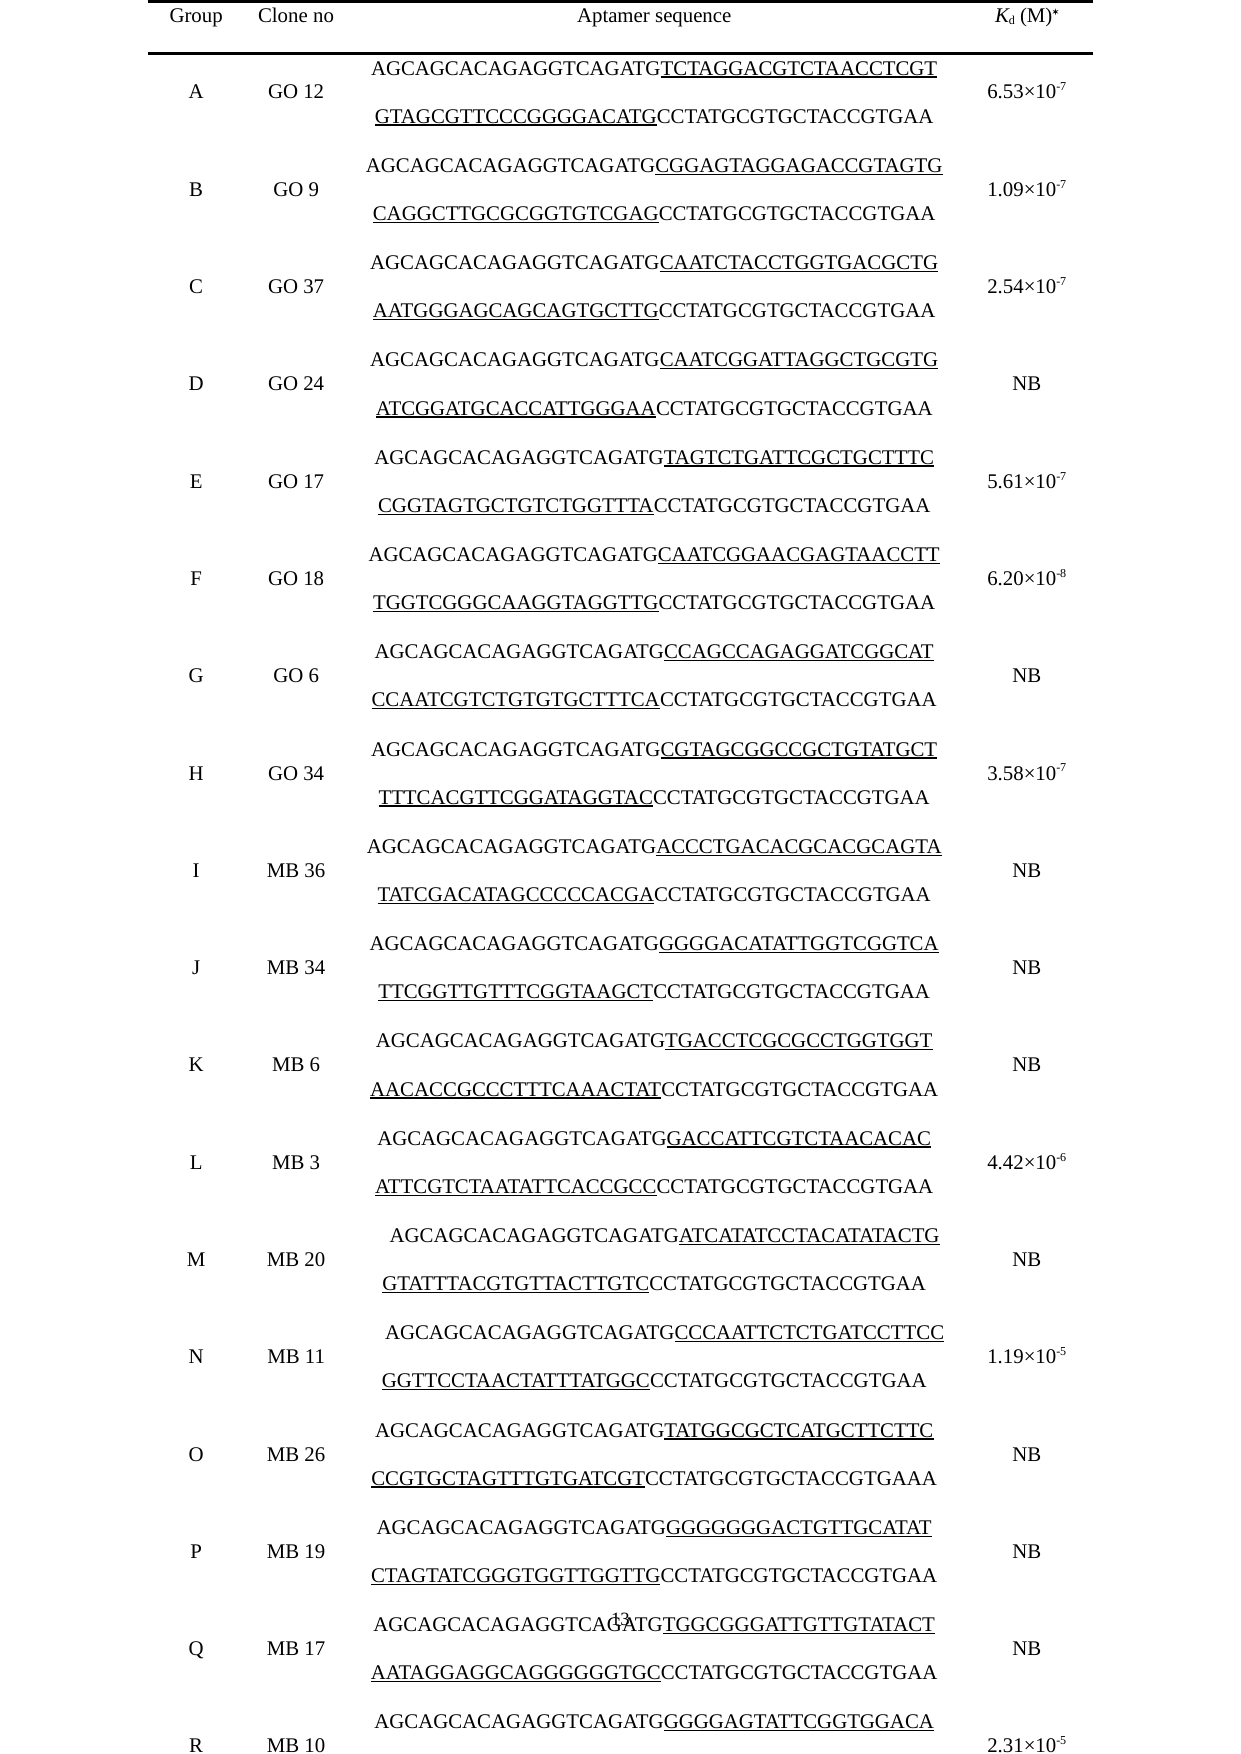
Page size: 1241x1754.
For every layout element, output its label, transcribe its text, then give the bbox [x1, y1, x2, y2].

table_cell NB [960, 1028, 1093, 1126]
table_cell AGCAGCACAGAGGTCAGATGTAGTCTGATTCGCTGCTTTC CGGTAGTGCTGTCTGGTTTACCTATGCGTGCTACCGTGAA [348, 445, 960, 542]
table_cell NB [960, 347, 1093, 444]
table_cell MB 34 [244, 931, 347, 1028]
table_cell AGCAGCACAGAGGTCAGATGGGGGACATATTGGTCGGTCA TTCGGTTGTTTCGGTAAGCTCCTATGCGTGCTACCGTGAA [348, 931, 960, 1028]
table_cell AGCAGCACAGAGGTCAGATGCGGAGTAGGAGACCGTAGTG CAGGCTTGCGCGGTGTCGAGCCTATGCGTGCTACCGTGAA [348, 153, 960, 250]
table_cell I [148, 834, 244, 931]
table_cell 1.19×10-5 [960, 1320, 1093, 1417]
table_cell GO 24 [244, 347, 347, 444]
table_cell NB [960, 1612, 1093, 1709]
table_header Kd (M) [960, 3, 1093, 52]
table_cell GO 12 [244, 55, 347, 153]
table_cell NB [960, 1515, 1093, 1612]
table_cell AGCAGCACAGAGGTCAGATGTCTAGGACGTCTAACCTCGT GTAGCGTTCCCGGGGACATGCCTATGCGTGCTACCGTGAA [348, 55, 960, 153]
table_cell 2.31×10-5 [960, 1709, 1093, 1754]
table_cell MB 19 [244, 1515, 347, 1612]
table_cell G [148, 639, 244, 736]
table_cell AGCAGCACAGAGGTCAGATGTGGCGGGATTGTTGTATACT AATAGGAGGCAGGGGGGTGCCCTATGCGTGCTACCGTGAA [348, 1612, 960, 1709]
table_cell O [148, 1418, 244, 1515]
table_cell 4.42×10-6 [960, 1126, 1093, 1223]
table_cell MB 20 [244, 1223, 347, 1320]
table_cell AGCAGCACAGAGGTCAGATGCCCAATTCTCTGATCCTTCC GGTTCCTAACTATTTATGGCCCTATGCGTGCTACCGTGAA [348, 1320, 960, 1417]
table_cell AGCAGCACAGAGGTCAGATGCGTAGCGGCCGCTGTATGCT TTTCACGTTCGGATAGGTACCCTATGCGTGCTACCGTGAA [348, 736, 960, 834]
table_cell NB [960, 931, 1093, 1028]
table_cell MB 3 [244, 1126, 347, 1223]
table_cell A [148, 55, 244, 153]
table_cell R [148, 1709, 244, 1754]
table_cell D [148, 347, 244, 444]
table_cell H [148, 736, 244, 834]
table_cell K [148, 1028, 244, 1126]
table_cell AGCAGCACAGAGGTCAGATGTGACCTCGCGCCTGGTGGT AACACCGCCCTTTCAAACTATCCTATGCGTGCTACCGTGAA [348, 1028, 960, 1126]
table_cell GO 17 [244, 445, 347, 542]
table_cell E [148, 445, 244, 542]
table_cell MB 17 [244, 1612, 347, 1709]
table_cell MB 36 [244, 834, 347, 931]
table_cell N [148, 1320, 244, 1417]
table_cell GO 37 [244, 250, 347, 347]
table_cell AGCAGCACAGAGGTCAGATGCAATCGGATTAGGCTGCGTG ATCGGATGCACCATTGGGAACCTATGCGTGCTACCGTGAA [348, 347, 960, 444]
table_cell NB [960, 834, 1093, 931]
table_cell C [148, 250, 244, 347]
table_header Aptamer sequence [348, 3, 960, 52]
table_cell GO 6 [244, 639, 347, 736]
table_cell AGCAGCACAGAGGTCAGATGCAATCGGAACGAGTAACCTT TGGTCGGGCAAGGTAGGTTGCCTATGCGTGCTACCGTGAA [348, 542, 960, 639]
table_cell P [148, 1515, 244, 1612]
table_cell MB 26 [244, 1418, 347, 1515]
table_cell NB [960, 639, 1093, 736]
table_cell MB 10 [244, 1709, 347, 1754]
table_cell AGCAGCACAGAGGTCAGATGGACCATTCGTCTAACACAC ATTCGTCTAATATTCACCGCCCCTATGCGTGCTACCGTGAA [348, 1126, 960, 1223]
table_cell 2.54×10-7 [960, 250, 1093, 347]
table_cell 1.09×10-7 [960, 153, 1093, 250]
table_cell L [148, 1126, 244, 1223]
table_cell AGCAGCACAGAGGTCAGATGATCATATCCTACATATACTG GTATTTACGTGTTACTTGTCCCTATGCGTGCTACCGTGAA [348, 1223, 960, 1320]
table_cell NB [960, 1223, 1093, 1320]
table_cell GO 9 [244, 153, 347, 250]
table_header Clone no [244, 3, 347, 52]
table_cell AGCAGCACAGAGGTCAGATGGGGGGGGACTGTTGCATAT CTAGTATCGGGTGGTTGGTTGCCTATGCGTGCTACCGTGAA [348, 1515, 960, 1612]
table_cell AGCAGCACAGAGGTCAGATGGGGGAGTATTCGGTGGACA AAGCTTGTGGGGGAGGTGATACCTATGCGTGCTACCGTGAA [348, 1709, 960, 1754]
table_cell AGCAGCACAGAGGTCAGATGCAATCTACCTGGTGACGCTG AATGGGAGCAGCAGTGCTTGCCTATGCGTGCTACCGTGAA [348, 250, 960, 347]
table_cell MB 11 [244, 1320, 347, 1417]
table_cell AGCAGCACAGAGGTCAGATGACCCTGACACGCACGCAGTA TATCGACATAGCCCCCACGACCTATGCGTGCTACCGTGAA [348, 834, 960, 931]
table_cell GO 18 [244, 542, 347, 639]
table_cell 6.20×10-8 [960, 542, 1093, 639]
table_cell AGCAGCACAGAGGTCAGATGTATGGCGCTCATGCTTCTTC CCGTGCTAGTTTGTGATCGTCCTATGCGTGCTACCGTGAAA [348, 1418, 960, 1515]
table_cell 3.58×10-7 [960, 736, 1093, 834]
table_cell AGCAGCACAGAGGTCAGATGCCAGCCAGAGGATCGGCAT CCAATCGTCTGTGTGCTTTCACCTATGCGTGCTACCGTGAA [348, 639, 960, 736]
table_cell MB 6 [244, 1028, 347, 1126]
table_cell M [148, 1223, 244, 1320]
table_cell 6.53×10-7 [960, 55, 1093, 153]
table_cell Q [148, 1612, 244, 1709]
table_cell F [148, 542, 244, 639]
table_cell B [148, 153, 244, 250]
table_cell GO 34 [244, 736, 347, 834]
table_cell 5.61×10-7 [960, 445, 1093, 542]
table_cell NB [960, 1418, 1093, 1515]
table_cell J [148, 931, 244, 1028]
table_header Group [148, 3, 244, 52]
